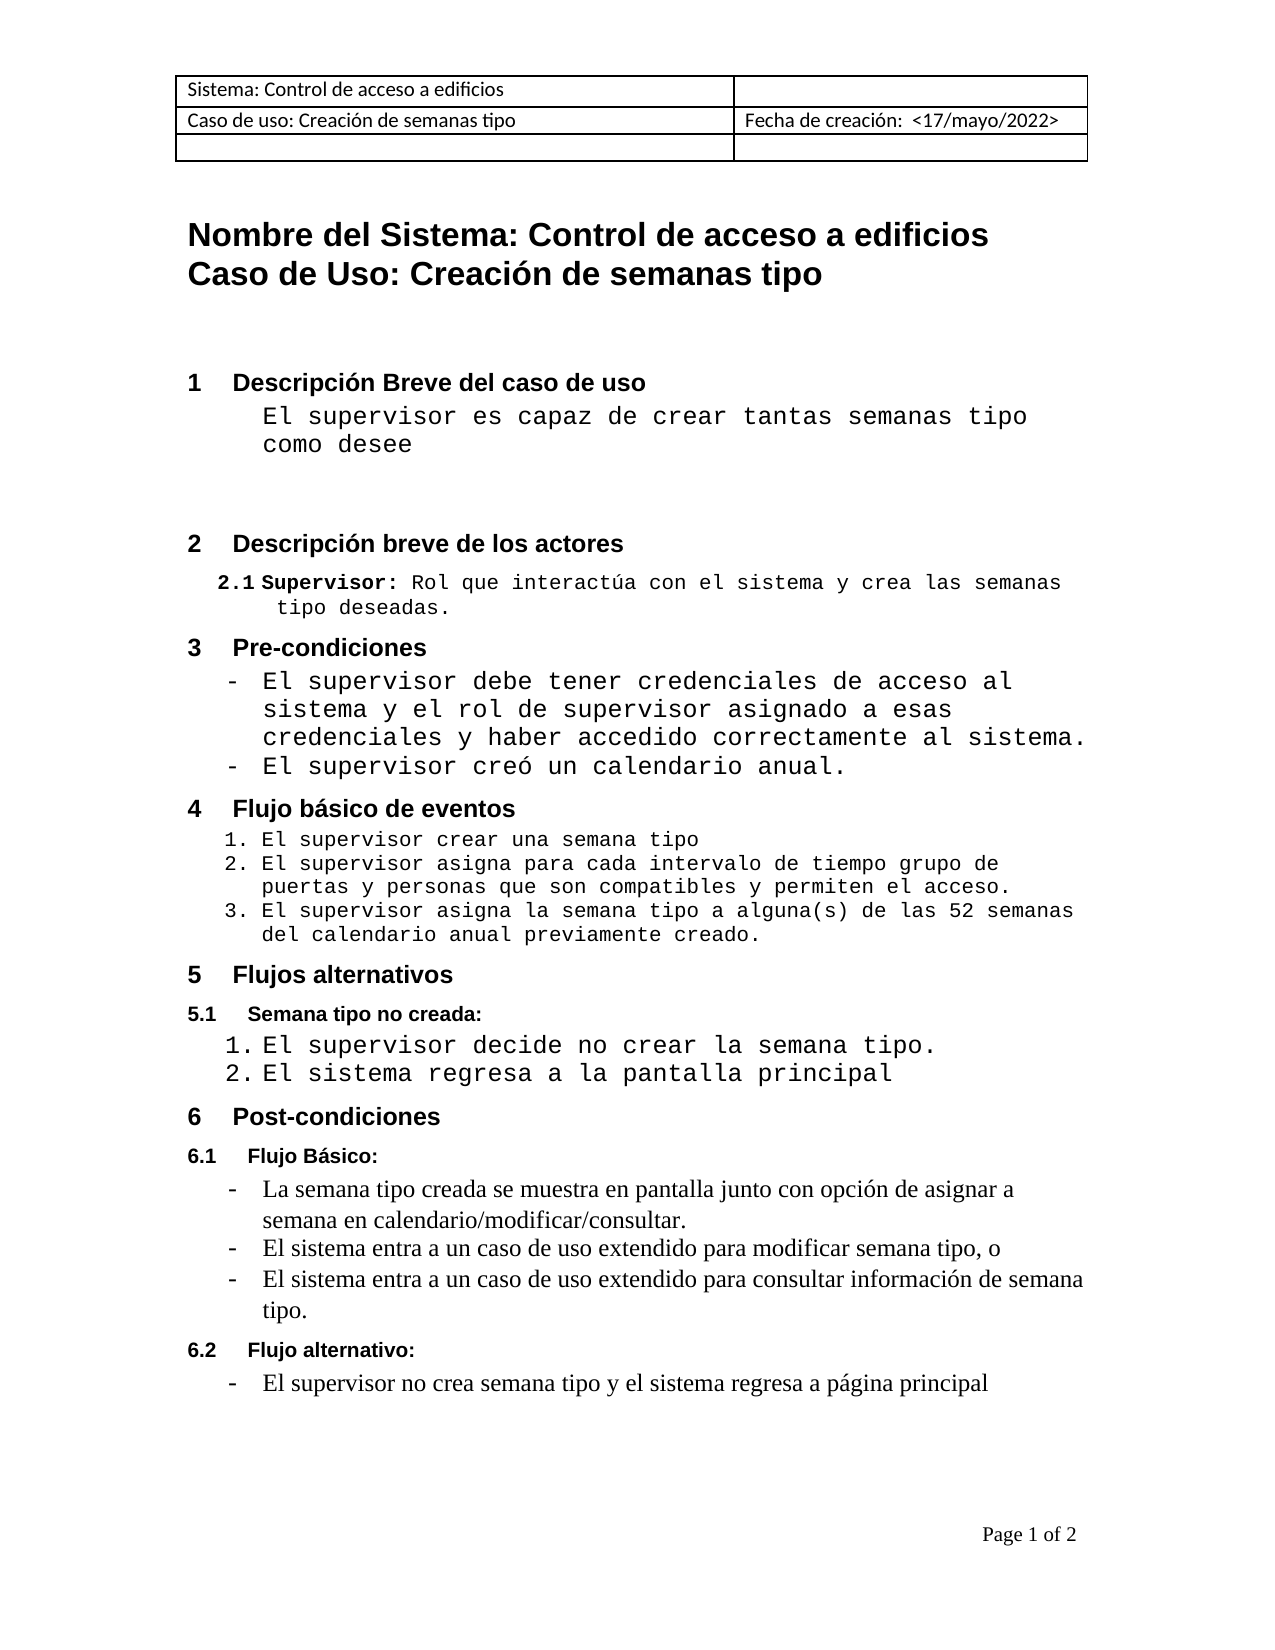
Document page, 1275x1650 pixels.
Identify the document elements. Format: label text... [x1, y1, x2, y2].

list El sistema entra a un caso de uso extendido para modificar semana tipo, o [225, 1233, 1087, 1264]
title Nombre del Sistema: Control de acceso a edificios Caso de Uso: Creación de semanas tipo [187, 215, 1087, 292]
subtitle Flujos alternativos [187, 960, 1087, 988]
text El supervisor es capaz de crear tantas semanas tipo como desee [262, 403, 1087, 460]
list La semana tipo creada se muestra en pantalla junto con opción de asignar a semana en calendario/modificar/consultar. [225, 1174, 1087, 1233]
list El supervisor asigna para cada intervalo de tiempo grupo de puertas y personas que son compatibles y permiten el acceso. [224, 853, 1087, 900]
subtitle Pre-condiciones [187, 633, 1087, 662]
subtitle Post-condiciones [187, 1101, 1087, 1130]
list El supervisor decide no crear la semana tipo. [225, 1032, 1087, 1061]
subtitle Descripción breve de los actores [187, 529, 1087, 558]
list El supervisor crear una semana tipo [224, 829, 1087, 853]
subtitle Flujo Básico: [187, 1143, 1087, 1168]
subtitle Semana tipo no creada: [187, 1001, 1087, 1026]
list El supervisor no crea semana tipo y el sistema regresa a página principal [225, 1368, 1087, 1398]
subtitle Flujo básico de eventos [187, 794, 1087, 823]
subtitle Descripción Breve del caso de uso [187, 368, 1087, 397]
subtitle Flujo alternativo: [187, 1336, 1087, 1361]
list El sistema entra a un caso de uso extendido para consultar información de semana tipo. [225, 1264, 1087, 1324]
subtitle Supervisor: Rol que interactúa con el sistema y crea las semanas tipo deseadas. [217, 571, 1087, 621]
list El supervisor debe tener credenciales de acceso al sistema y el rol de supervisor asignado a esas credenciales y haber accedido correctamente al sistema. [225, 668, 1087, 753]
list El supervisor creó un calendario anual. [225, 753, 1087, 782]
list El sistema regresa a la pantalla principal [225, 1061, 1087, 1089]
list El supervisor asigna la semana tipo a alguna(s) de las 52 semanas del calendario anual previamente creado. [224, 900, 1087, 947]
